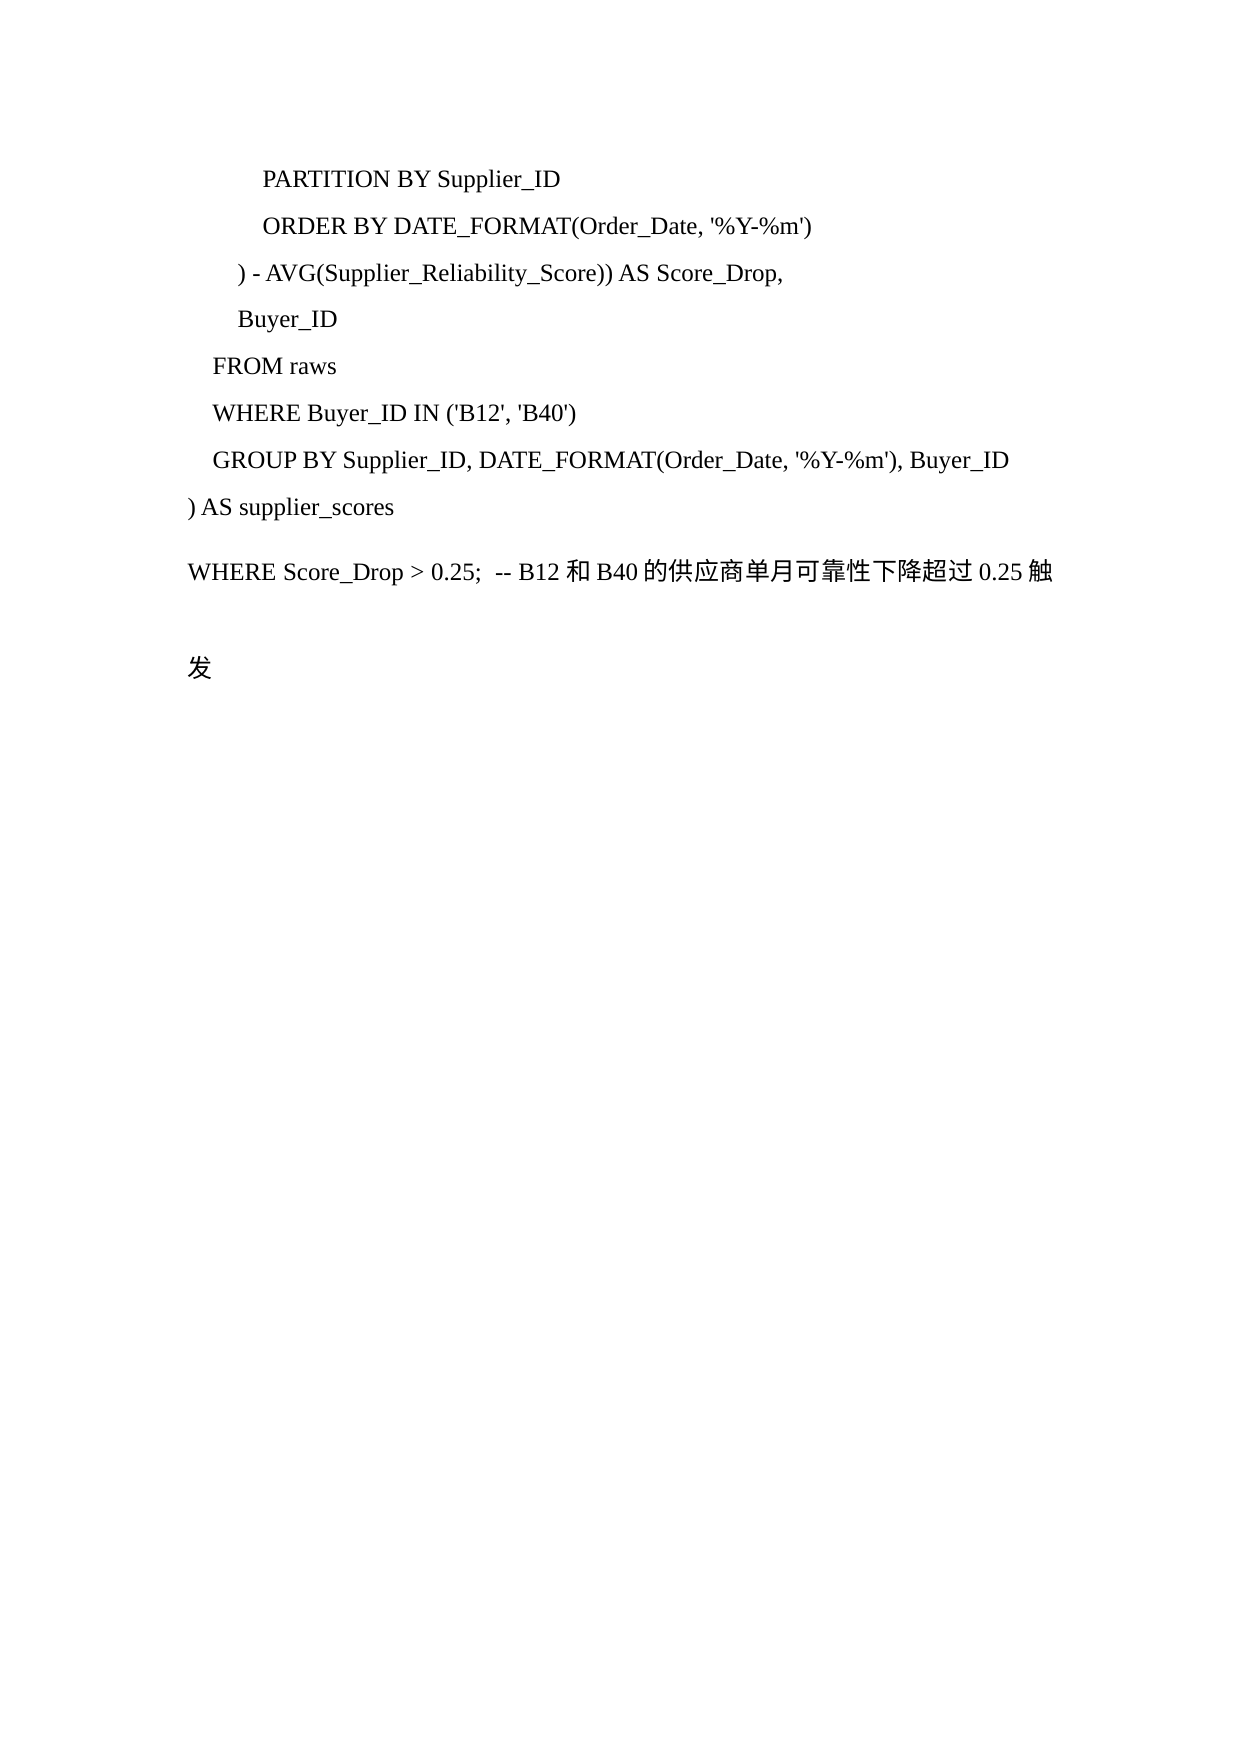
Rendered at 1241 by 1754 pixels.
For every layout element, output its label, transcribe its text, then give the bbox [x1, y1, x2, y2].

text ) - AVG(Supplier_Reliability_Score)) AS Score_Drop, [187, 256, 1053, 288]
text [187, 209, 1053, 241]
text FROM raws [187, 349, 1053, 382]
text WHERE Buyer_ID IN ('B12', 'B40') [187, 396, 1053, 429]
text GROUP BY Supplier_ID, DATE_FORMAT(Order_Date, '%Y-%m'), Buyer_ID [187, 443, 1053, 476]
text WHERE Score_Drop > 0.25; -- B12和B40的供应商单月可靠性下降超过0.25触发 [187, 537, 1053, 699]
text Buyer_ID [187, 303, 1053, 335]
text ) AS supplier_scores [187, 490, 1053, 523]
text PARTITION BY Supplier_ID [187, 162, 1053, 194]
